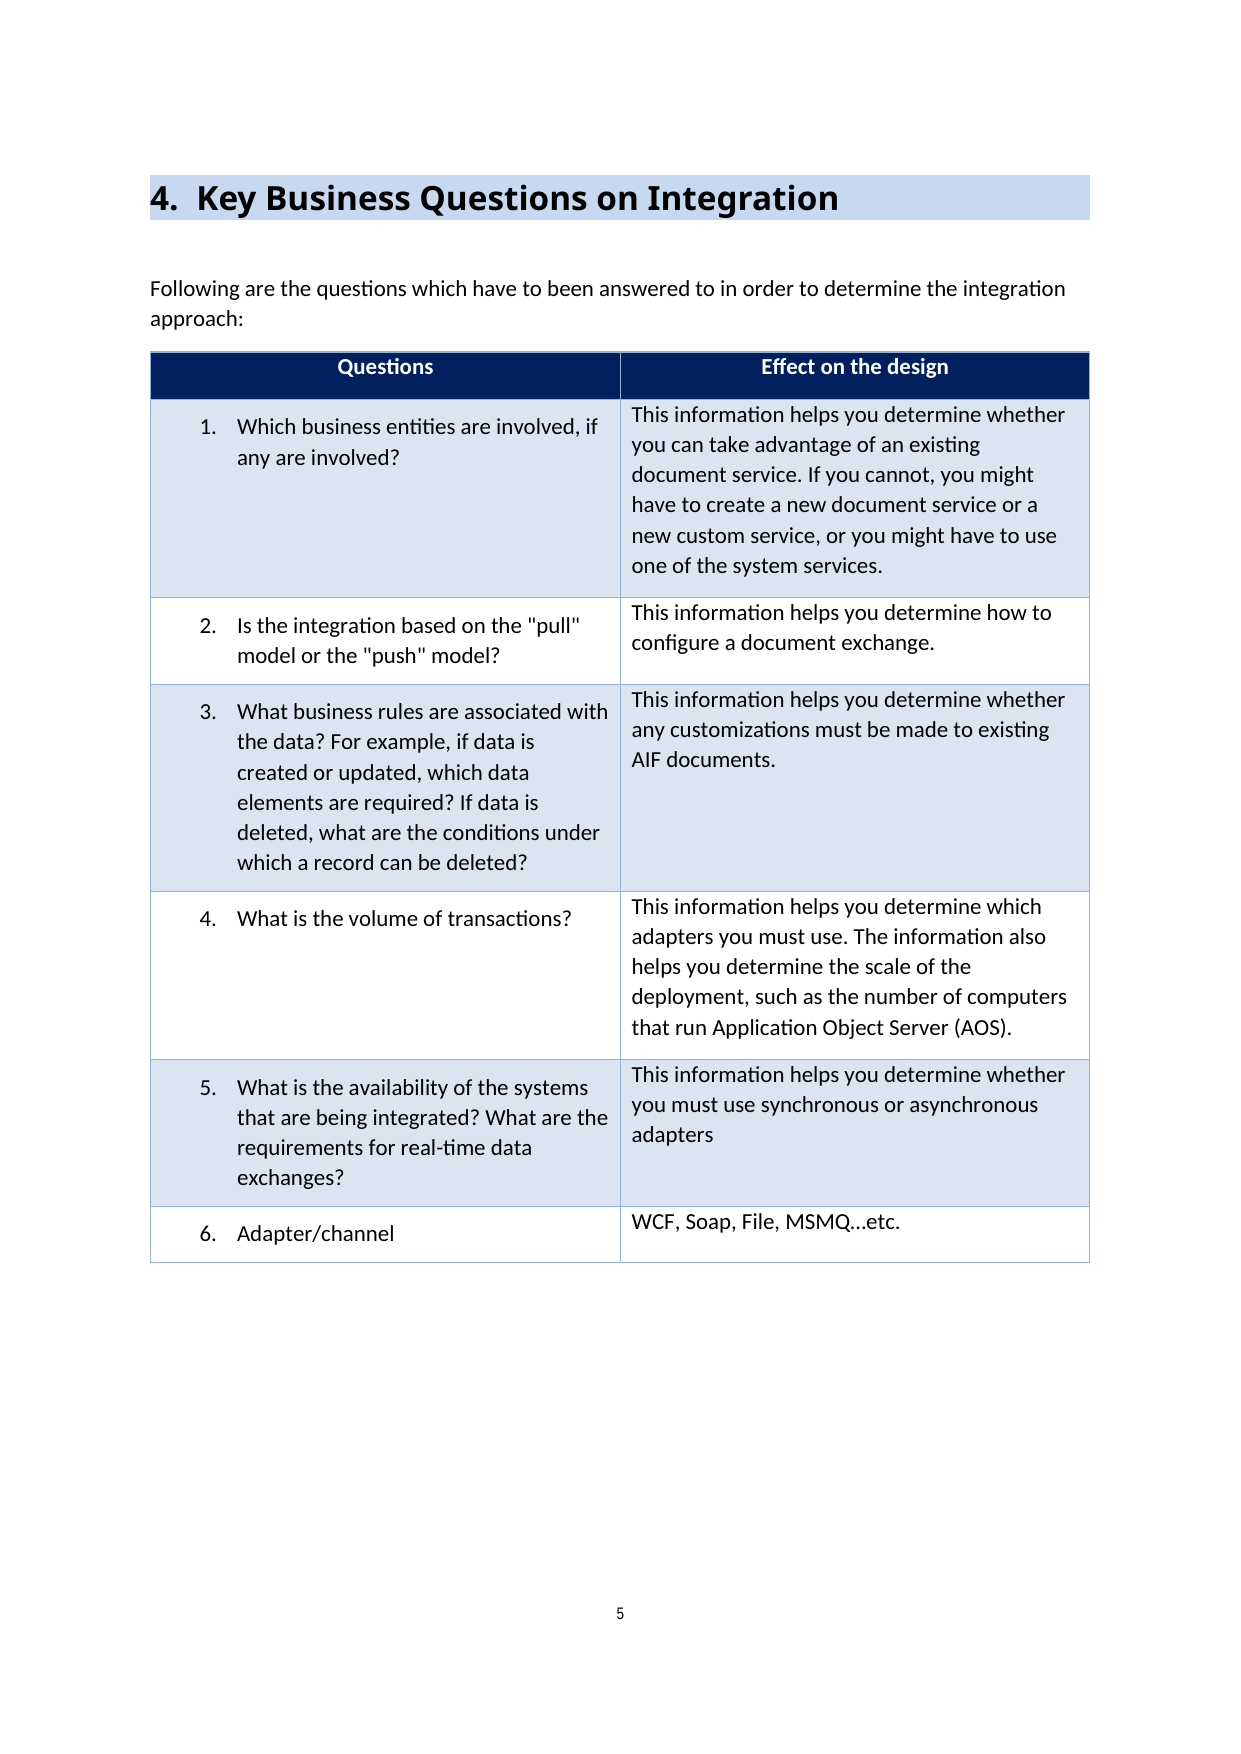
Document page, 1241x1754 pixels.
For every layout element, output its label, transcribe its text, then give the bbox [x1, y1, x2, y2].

table_cell This information helps you determine which adapters you must use. The information also helps you determine the scale of the deployment, such as the number of computers that run Application Object Server (AOS). [621, 892, 1089, 1059]
subtitle Key Business Questions on Integration [150, 175, 1090, 220]
table_cell What business rules are associated with the data? For example, if data is created or updated, which data elements are required? If data is deleted, what are the conditions under which a record can be deleted? [151, 685, 620, 891]
table_cell Which business entities are involved, if any are involved? [151, 400, 620, 597]
table_cell WCF, Soap, File, MSMQ…etc. [621, 1207, 1089, 1262]
table_cell What is the availability of the systems that are being integrated? What are the requirements for real-time data exchanges? [151, 1060, 620, 1206]
table_cell This information helps you determine whether you can take advantage of an existing document service. If you cannot, you might have to create a new document service or a new custom service, or you might have to use one of the system services. [621, 400, 1089, 597]
table_header Questions [151, 353, 620, 399]
table_cell This information helps you determine whether any customizations must be made to existing AIF documents. [621, 685, 1089, 891]
table_cell Is the integration based on the "pull" model or the "push" model? [151, 598, 620, 684]
text Following are the questions which have to been answered to in order to determine the integration approach: [150, 274, 1090, 333]
table_cell Adapter/channel [151, 1207, 620, 1262]
table_header Effect on the design [621, 353, 1089, 399]
table_cell This information helps you determine how to configure a document exchange. [621, 598, 1089, 684]
table_cell What is the volume of transactions? [151, 892, 620, 1059]
table_cell This information helps you determine whether you must use synchronous or asynchronous adapters [621, 1060, 1089, 1206]
